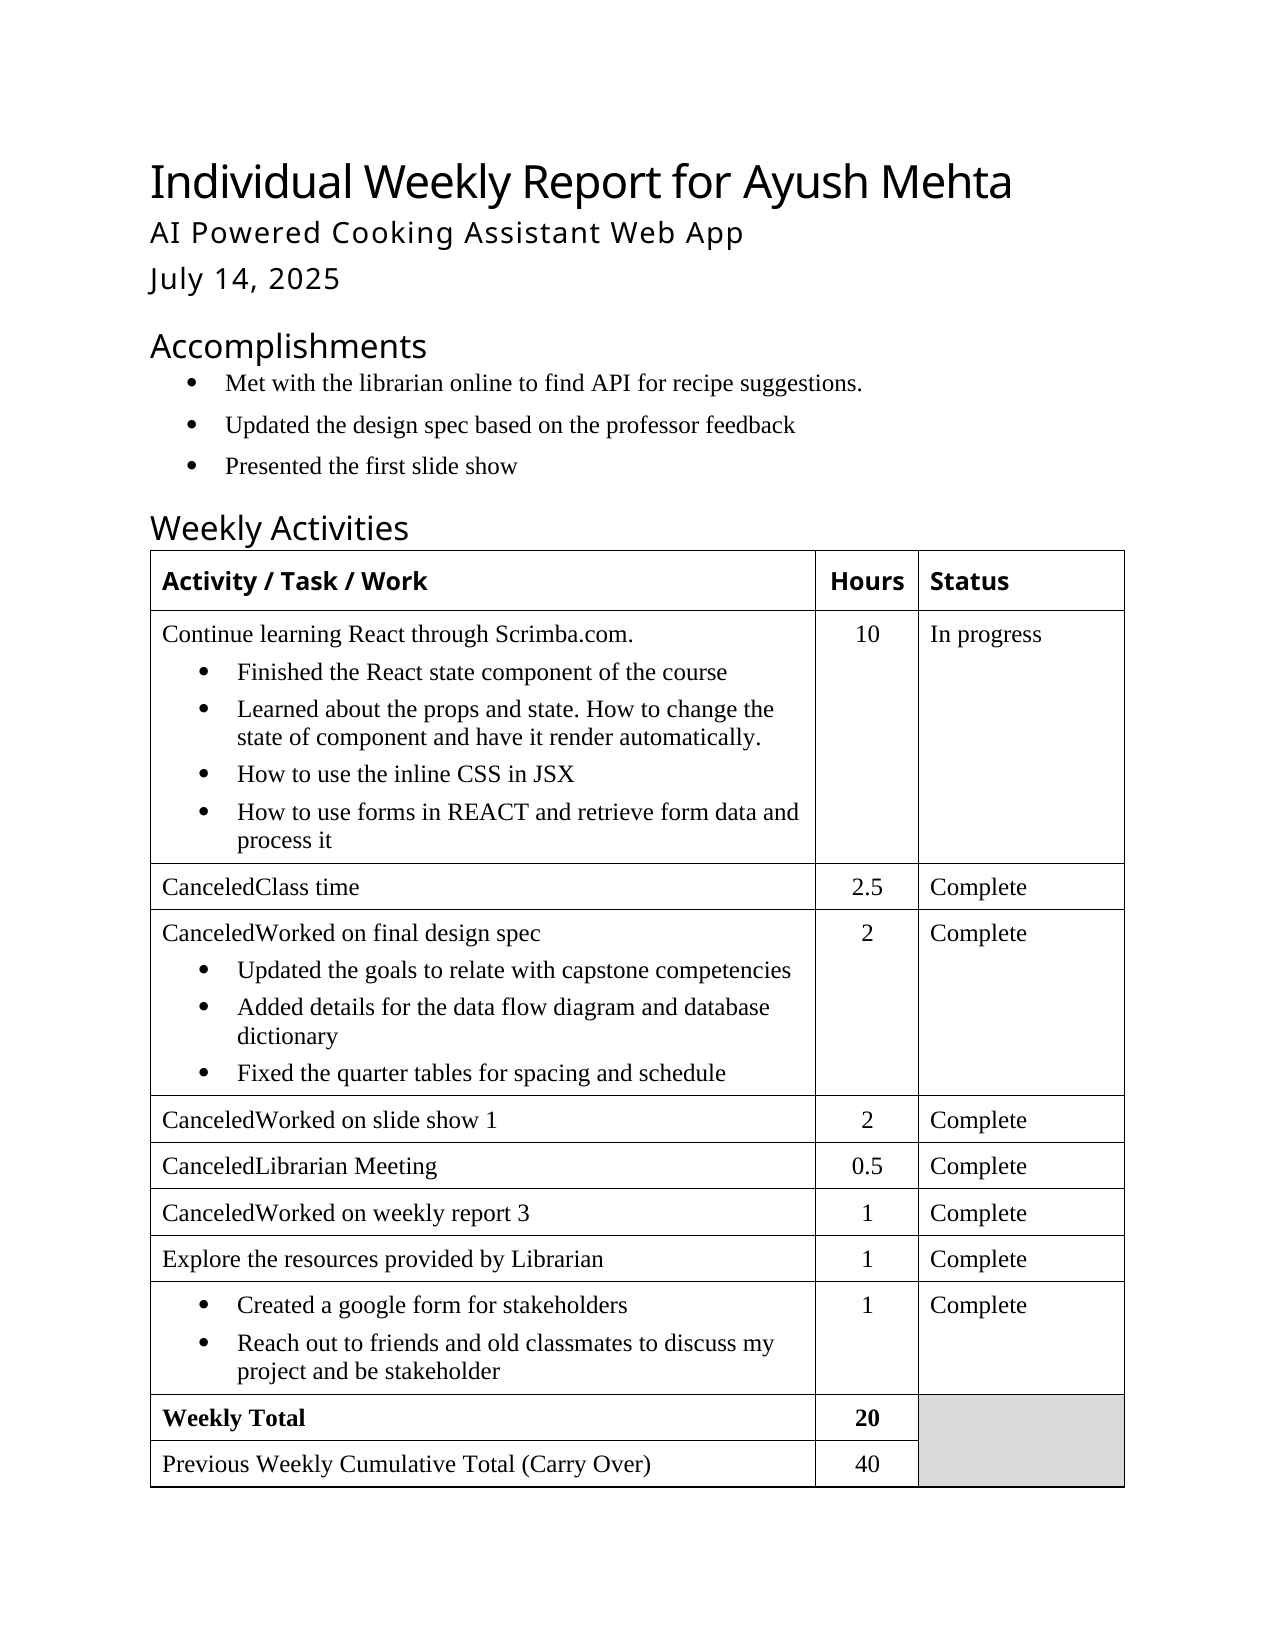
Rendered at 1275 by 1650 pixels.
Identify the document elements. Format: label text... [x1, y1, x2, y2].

table_cell 2 [816, 910, 918, 1095]
table_cell Complete [919, 1189, 1124, 1235]
table_cell Worked on weekly report 3 [151, 1189, 815, 1235]
table_header Status [919, 551, 1124, 610]
table_cell Librarian Meeting [151, 1143, 815, 1188]
subtitle Weekly Activities [150, 505, 1125, 550]
table_cell Weekly Total [151, 1395, 815, 1440]
table_cell Complete [919, 1282, 1124, 1393]
table_cell Class time [151, 864, 815, 909]
table_header Activity / Task / Work [151, 551, 815, 610]
table_cell [919, 1395, 1124, 1486]
table_cell 2 [816, 1096, 918, 1142]
table_header Hours [816, 551, 918, 610]
list Presented the first slide show [187, 451, 1125, 480]
table_cell 0.5 [816, 1143, 918, 1188]
table_cell Previous Weekly Cumulative Total (Carry Over) [151, 1441, 815, 1486]
table_cell Explore the resources provided by Librarian [151, 1236, 815, 1281]
table_cell 1 [816, 1189, 918, 1235]
table_cell 2.5 [816, 864, 918, 909]
table_cell Complete [919, 1236, 1124, 1281]
title Individual Weekly Report for [150, 150, 1125, 212]
table_cell Created a google form for stakeholders Reach out to friends and old classmates to discuss my project and be stakeholder [151, 1282, 815, 1393]
list Updated the design spec based on the professor feedback [187, 410, 1125, 438]
table_cell Continue learning React through Scrimba.com. Finished the React state component of the course Learned about the props and state. How to change the state of component and have it render automatically. How to use the inline CSS in JSX How to use forms in REACT and retrieve form data and process it [151, 611, 815, 862]
table_cell 40 [816, 1441, 918, 1486]
subtitle Accomplishments [150, 323, 1125, 368]
table_cell 20 [816, 1395, 918, 1440]
table_cell 10 [816, 611, 918, 862]
table_cell 1 [816, 1236, 918, 1281]
list Met with the librarian online to find API for recipe suggestions. [187, 368, 1125, 397]
table_cell Worked on slide show 1 [151, 1096, 815, 1142]
table_cell 1 [816, 1282, 918, 1393]
table_cell Worked on final design spec Updated the goals to relate with capstone competencies Added details for the data flow diagram and database dictionary Fixed the quarter tables for spacing and schedule [151, 910, 815, 1095]
